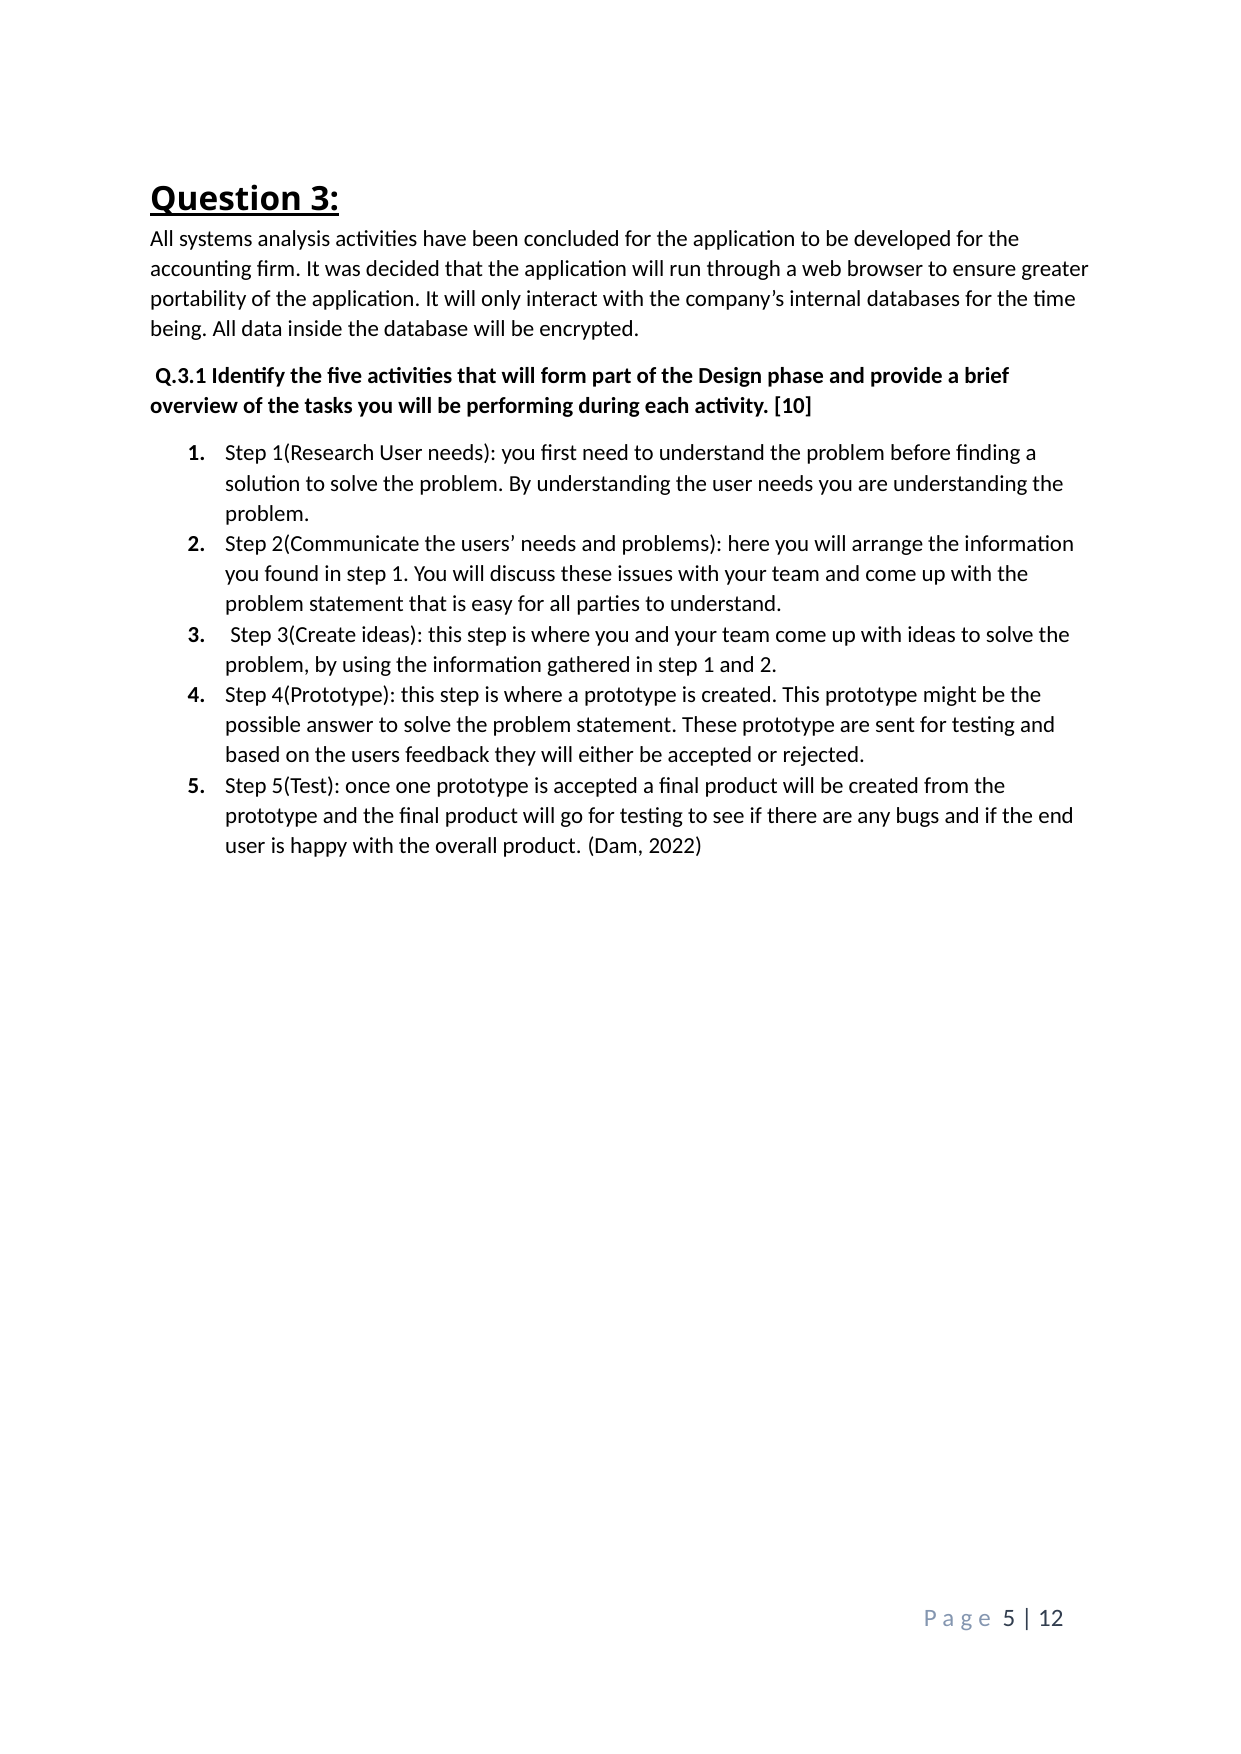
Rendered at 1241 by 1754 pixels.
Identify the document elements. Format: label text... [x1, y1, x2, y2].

list Step 5(Test): once one prototype is accepted a final product will be created from the prototype and the final product will go for testing to see if there are any bugs and if the end user is happy with the overall product. [187, 771, 1090, 859]
subtitle Question 3: [150, 175, 1090, 220]
text Q.3.1 Identify the five activities that will form part of the Design phase and provide a brief overview of the tasks you will be performing during each activity. [10] [150, 361, 1090, 420]
list Step 1(Research User needs): you first need to understand the problem before finding a solution to solve the problem. By understanding the user needs you are understanding the problem. [187, 438, 1090, 527]
list Step 3(Create ideas): this step is where you and your team come up with ideas to solve the problem, by using the information gathered in step 1 and 2. [187, 620, 1090, 678]
list Step 2(Communicate the users’ needs and problems): here you will arrange the information you found in step 1. You will discuss these issues with your team and come up with the problem statement that is easy for all parties to understand. [187, 529, 1090, 618]
list Step 4(Prototype): this step is where a prototype is created. This prototype might be the possible answer to solve the problem statement. These prototype are sent for testing and based on the users feedback they will either be accepted or rejected. [187, 680, 1090, 769]
text All systems analysis activities have been concluded for the application to be developed for the accounting firm. It was decided that the application will run through a web browser to ensure greater portability of the application. It will only interact with the company’s internal databases for the time being. All data inside the database will be encrypted. [150, 224, 1090, 343]
